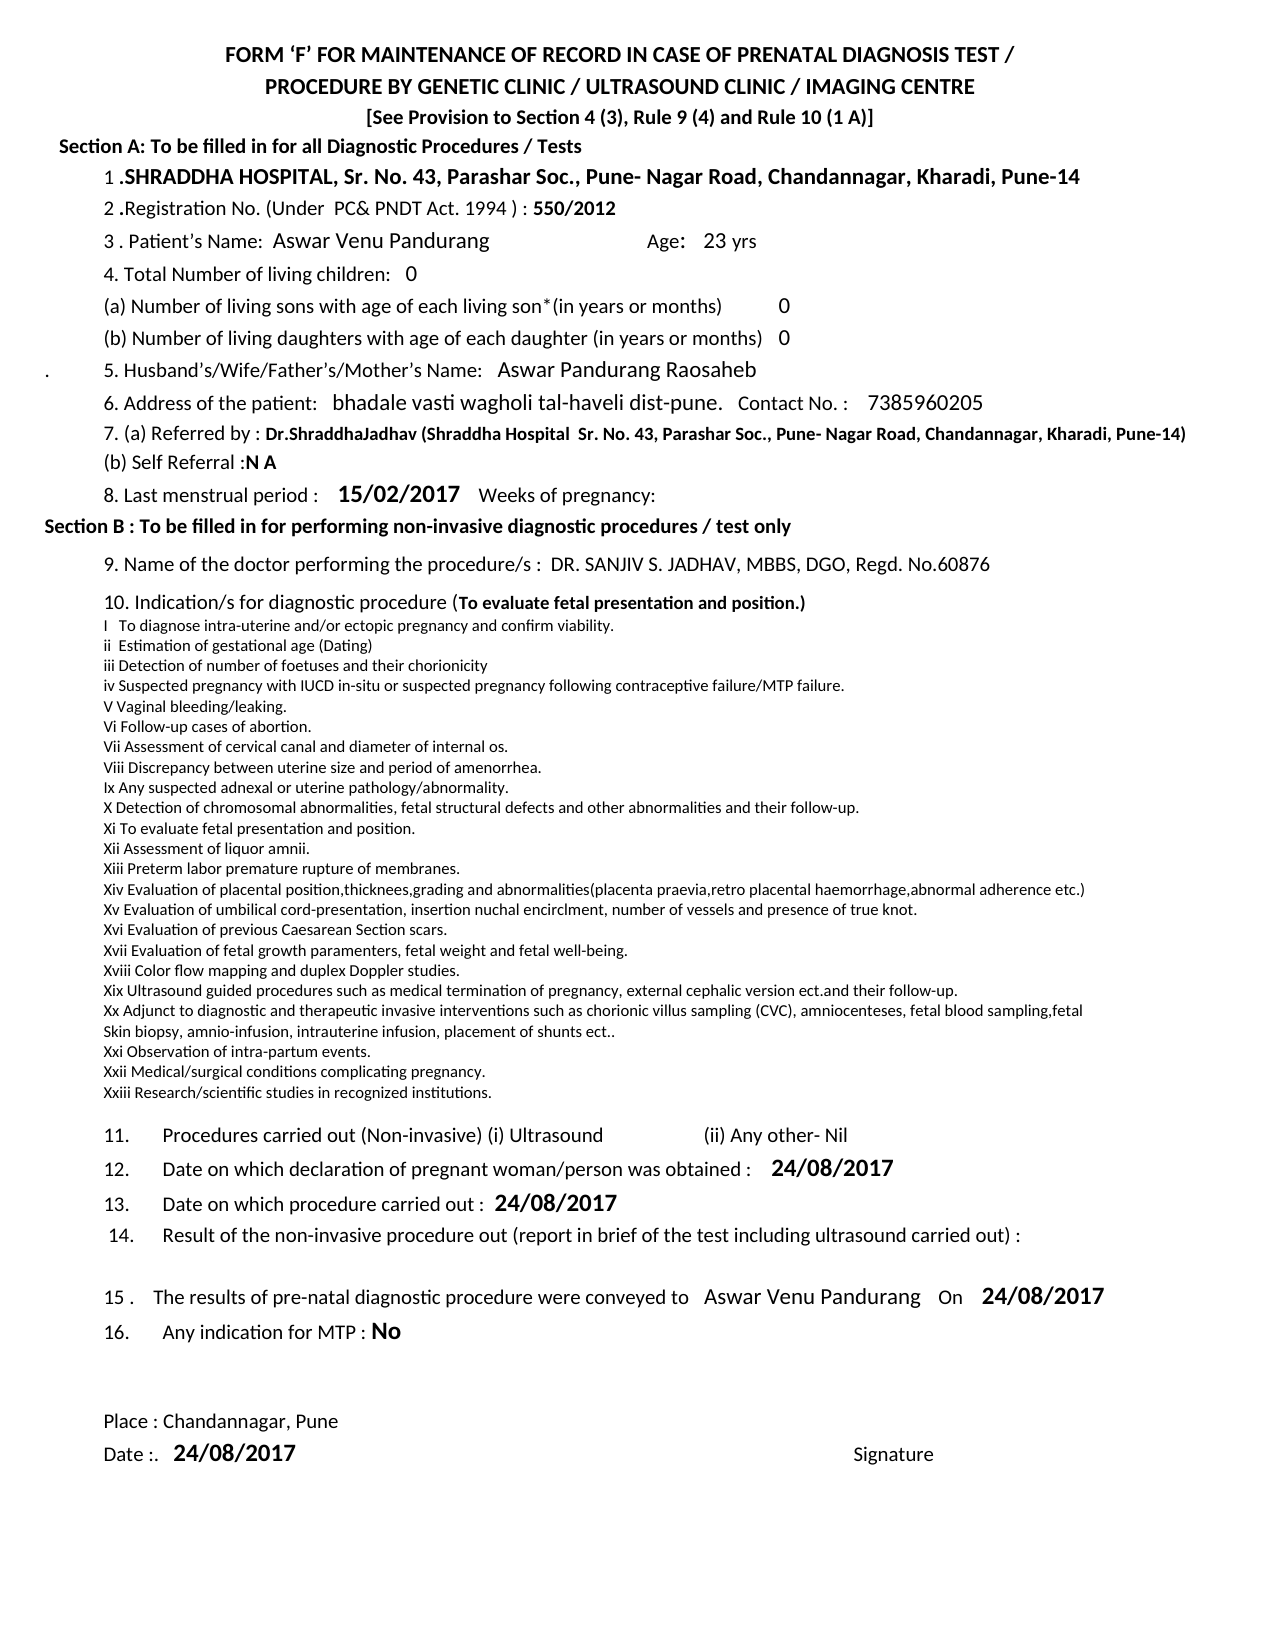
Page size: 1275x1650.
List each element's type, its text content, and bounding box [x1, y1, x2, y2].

text 1 .SHRADDHA HOSPITAL, Sr. No. 43, Parashar Soc., Pune- Nagar Road, Chandannagar, Kharadi, Pune-14 [44, 162, 1196, 191]
text 15 . The results of pre-natal diagnostic procedure were conveyed to On [0, 1280, 1275, 1311]
text ii Estimation of gestational age (Dating) [0, 635, 1196, 655]
text Xix Ultrasound guided procedures such as medical termination of pregnancy, external cephalic version ect.and their follow-up. [0, 980, 1275, 1001]
text Section B : To be filled in for performing non-invasive diagnostic procedures / test only [44, 513, 1255, 538]
text Place : Chandannagar, Pune [0, 1408, 1275, 1434]
text 11. Procedures carried out (Non-invasive) (i) Ultrasound (ii) Any other- Nil [0, 1123, 1275, 1148]
text Section A: To be filled in for all Diagnostic Procedures / Tests [44, 133, 1196, 159]
text 14. Result of the non-invasive procedure out (report in brief of the test including ultrasound carried out) : [103, 1222, 1226, 1247]
text iii Detection of number of foetuses and their chorionicity [0, 655, 1196, 676]
text 7. (a) Referred by : Dr.ShraddhaJadhav (Shraddha Hospital Sr. No. 43, Parashar Soc., Pune- Nagar Road, Chandannagar, Kharadi, Pune-14) [44, 420, 1255, 445]
text Skin biopsy, amnio-infusion, intrauterine infusion, placement of shunts ect.. [0, 1021, 1275, 1041]
text Ix Any suspected adnexal or uterine pathology/abnormality. [0, 777, 1196, 798]
text Xx Adjunct to diagnostic and therapeutic invasive interventions such as chorionic villus sampling (CVC), amniocenteses, fetal blood sampling,fetal [0, 1001, 1275, 1021]
text Xii Assessment of liquor amnii. [0, 838, 1196, 858]
text (b) Number of living daughters with age of each daughter (in years or months) [44, 323, 1255, 351]
text Xvi Evaluation of previous Caesarean Section scars. [0, 919, 1275, 940]
text 4. Total Number of living children: [44, 259, 1196, 287]
text 3 . Patient’s Name: Age: yrs [44, 224, 1166, 254]
text . 5. Husband’s/Wife/Father’s/Mother’s Name: [44, 355, 1255, 383]
text (b) Self Referral :N A [44, 449, 1255, 474]
text Xviii Color flow mapping and duplex Doppler studies. [0, 960, 1275, 980]
text (a) Number of living sons with age of each living son*(in years or months) [44, 291, 1255, 319]
text iv Suspected pregnancy with IUCD in-situ or suspected pregnancy following contraceptive failure/MTP failure. [0, 676, 1196, 696]
text Xi To evaluate fetal presentation and position. [0, 818, 1196, 838]
text X Detection of chromosomal abnormalities, fetal structural defects and other abnormalities and their follow-up. [0, 798, 1196, 818]
text Xxiii Research/scientific studies in recognized institutions. [0, 1082, 1275, 1102]
text Xxii Medical/surgical conditions complicating pregnancy. [0, 1062, 1275, 1082]
text 6. Address of the patient: Contact No. : [103, 388, 1255, 416]
text Vii Assessment of cervical canal and diameter of internal os. [0, 737, 1196, 757]
text Xv Evaluation of umbilical cord-presentation, insertion nuchal encirclment, number of vessels and presence of true knot. [0, 899, 1275, 919]
text 12. Date on which declaration of pregnant woman/person was obtained : [0, 1152, 1275, 1182]
text PROCEDURE BY GENETIC CLINIC / ULTRASOUND CLINIC / IMAGING CENTRE [44, 72, 1196, 100]
text 8. Last menstrual period : Weeks of pregnancy: [44, 478, 1255, 509]
text FORM ‘F’ FOR MAINTENANCE OF RECORD IN CASE OF PRENATAL DIAGNOSIS TEST / [44, 40, 1196, 68]
text 2 .Registration No. (Under PC& PNDT Act. 1994 ) : 550/2012 [44, 195, 1196, 220]
text Vi Follow-up cases of abortion. [0, 716, 1196, 737]
text Viii Discrepancy between uterine size and period of amenorrhea. [0, 757, 1196, 777]
text Xxi Observation of intra-partum events. [103, 1041, 1275, 1062]
text 16. Any indication for MTP : No [0, 1315, 1275, 1346]
text [See Provision to Section 4 (3), Rule 9 (4) and Rule 10 (1 A)] [44, 104, 1196, 129]
text 10. Indication/s for diagnostic procedure (To evaluate fetal presentation and position.) [75, 589, 1255, 615]
text Xiv Evaluation of placental position,thicknees,grading and abnormalities(placenta praevia,retro placental haemorrhage,abnormal adherence etc.) [0, 879, 1275, 899]
text Date :. Signature [0, 1438, 1275, 1468]
text 13. Date on which procedure carried out : [0, 1187, 1275, 1217]
text V Vaginal bleeding/leaking. [0, 696, 1196, 716]
text Xiii Preterm labor premature rupture of membranes. [0, 858, 1196, 879]
text 9. Name of the doctor performing the procedure/s : DR. SANJIV S. JADHAV, MBBS, DGO, Regd. No.60876 [0, 551, 1255, 577]
text Xvii Evaluation of fetal growth paramenters, fetal weight and fetal well-being. [0, 940, 1275, 960]
text I To diagnose intra-uterine and/or ectopic pregnancy and confirm viability. [75, 615, 1255, 635]
